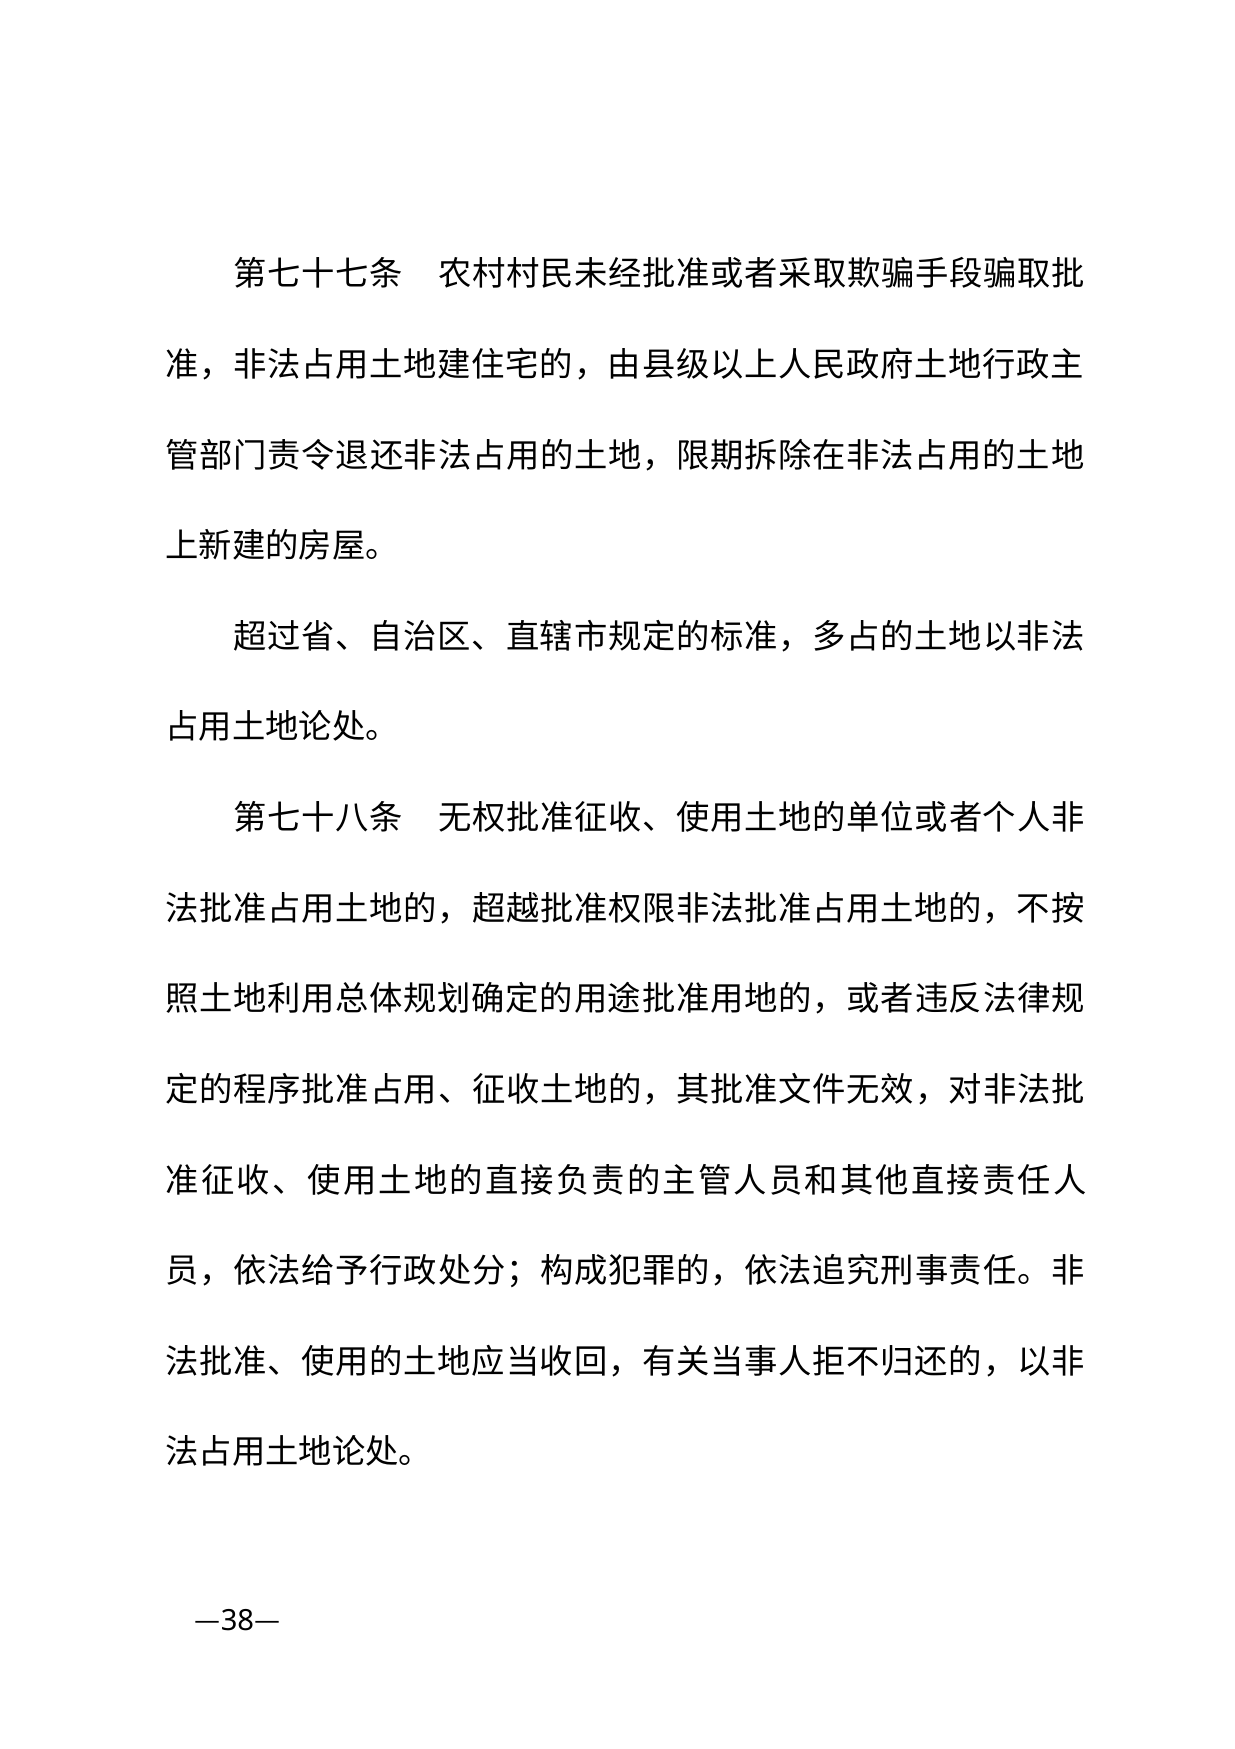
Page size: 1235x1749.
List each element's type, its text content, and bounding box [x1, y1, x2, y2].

text 第七十七条 农村村民未经批准或者采取欺骗手段骗取批准，非法占用土地建住宅的，由县级以上人民政府土地行政主管部门责令退还非法占用的土地，限期拆除在非法占用的土地上新建的房屋。 [165, 226, 1087, 588]
text 第七十八条 无权批准征收、使用土地的单位或者个人非法批准占用土地的，超越批准权限非法批准占用土地的，不按照土地利用总体规划确定的用途批准用地的，或者违反法律规定的程序批准占用、征收土地的，其批准文件无效，对非法批准征收、使用土地的直接负责的主管人员和其他直接责任人员，依法给予行政处分；构成犯罪的，依法追究刑事责任。非法批准、使用的土地应当收回，有关当事人拒不归还的，以非法占用土地论处。 [165, 770, 1087, 1495]
text 超过省、自治区、直辖市规定的标准，多占的土地以非法占用土地论处。 [165, 588, 1087, 770]
